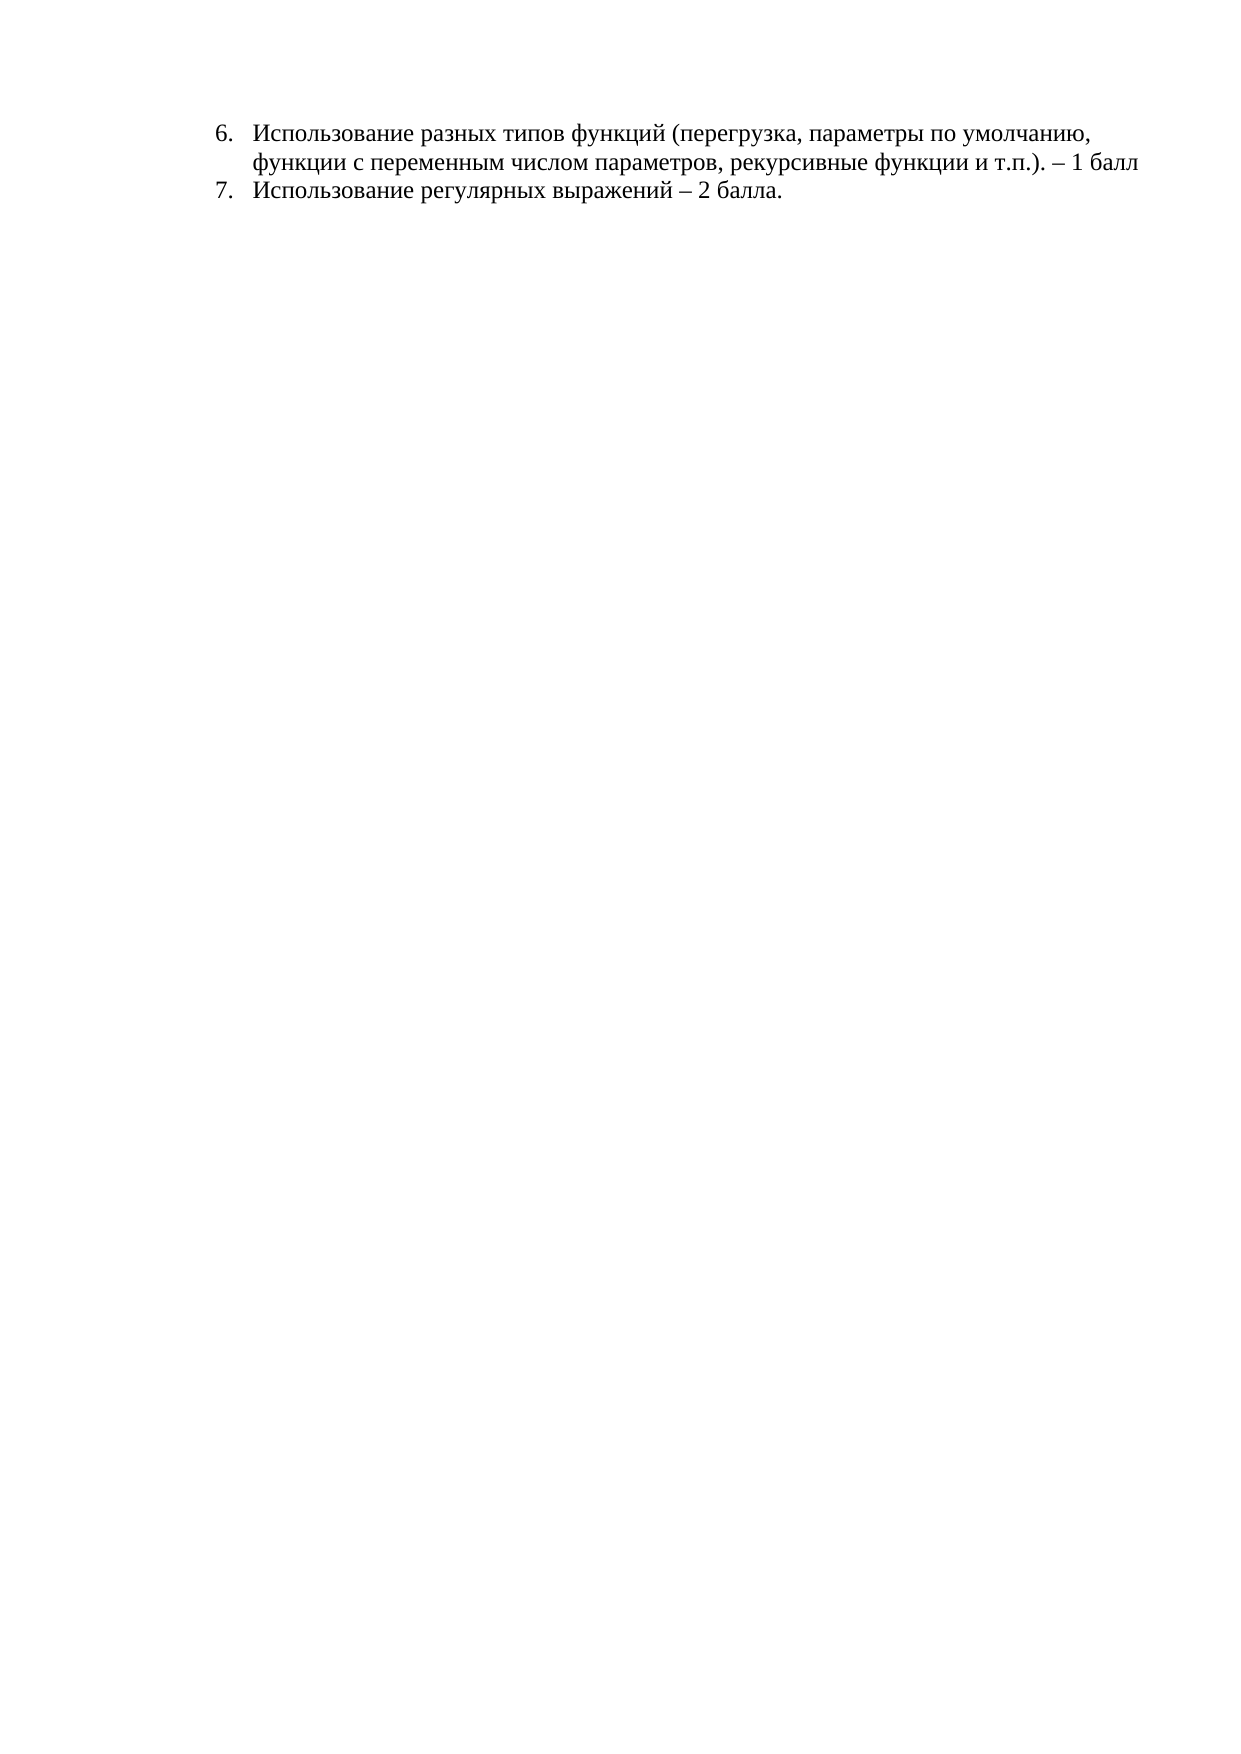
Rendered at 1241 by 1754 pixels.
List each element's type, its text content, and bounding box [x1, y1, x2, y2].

list Использование регулярных выражений – 2 балла. [215, 176, 1152, 204]
list Использование разных типов функций (перегрузка, параметры по умолчанию, функции с переменным числом параметров, рекурсивные функции и т.п.). – 1 балл [215, 118, 1152, 176]
